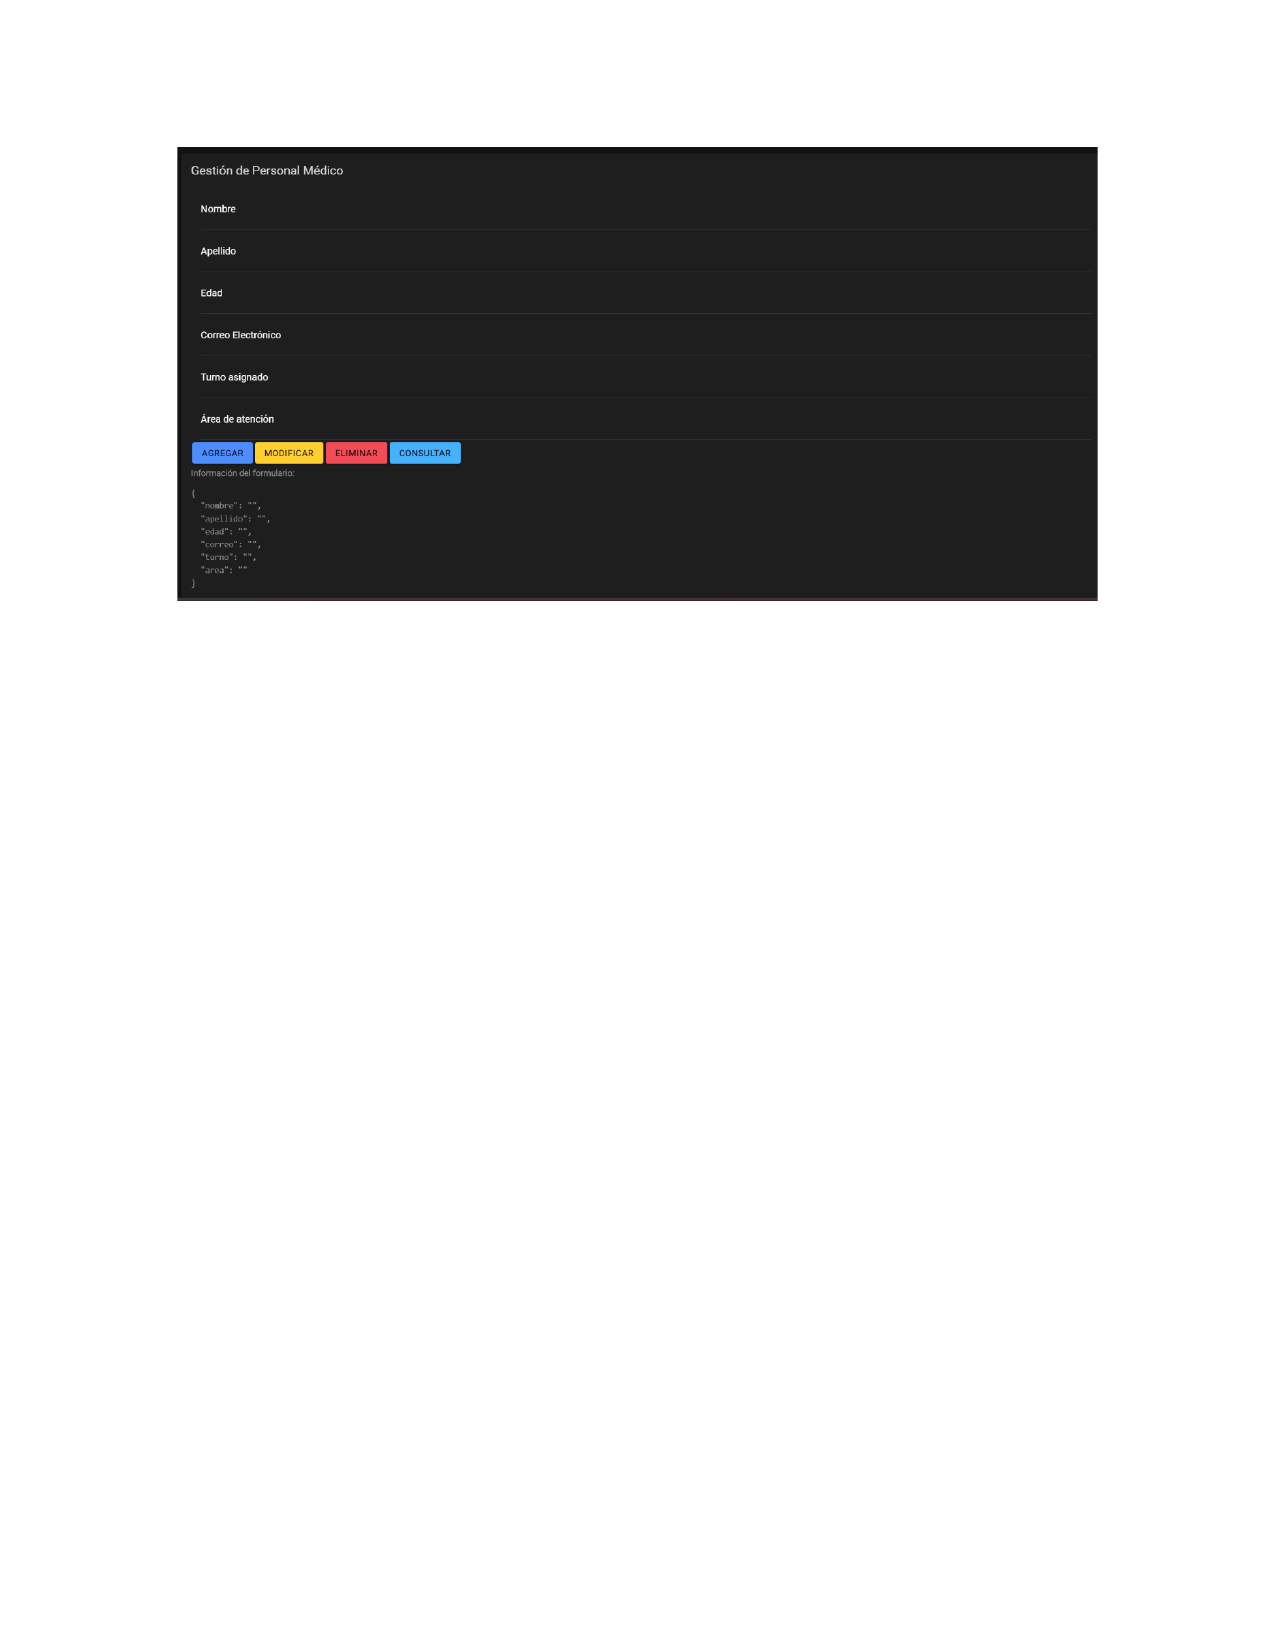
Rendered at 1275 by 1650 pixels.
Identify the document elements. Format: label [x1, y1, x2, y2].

picture [177, 147, 1098, 601]
